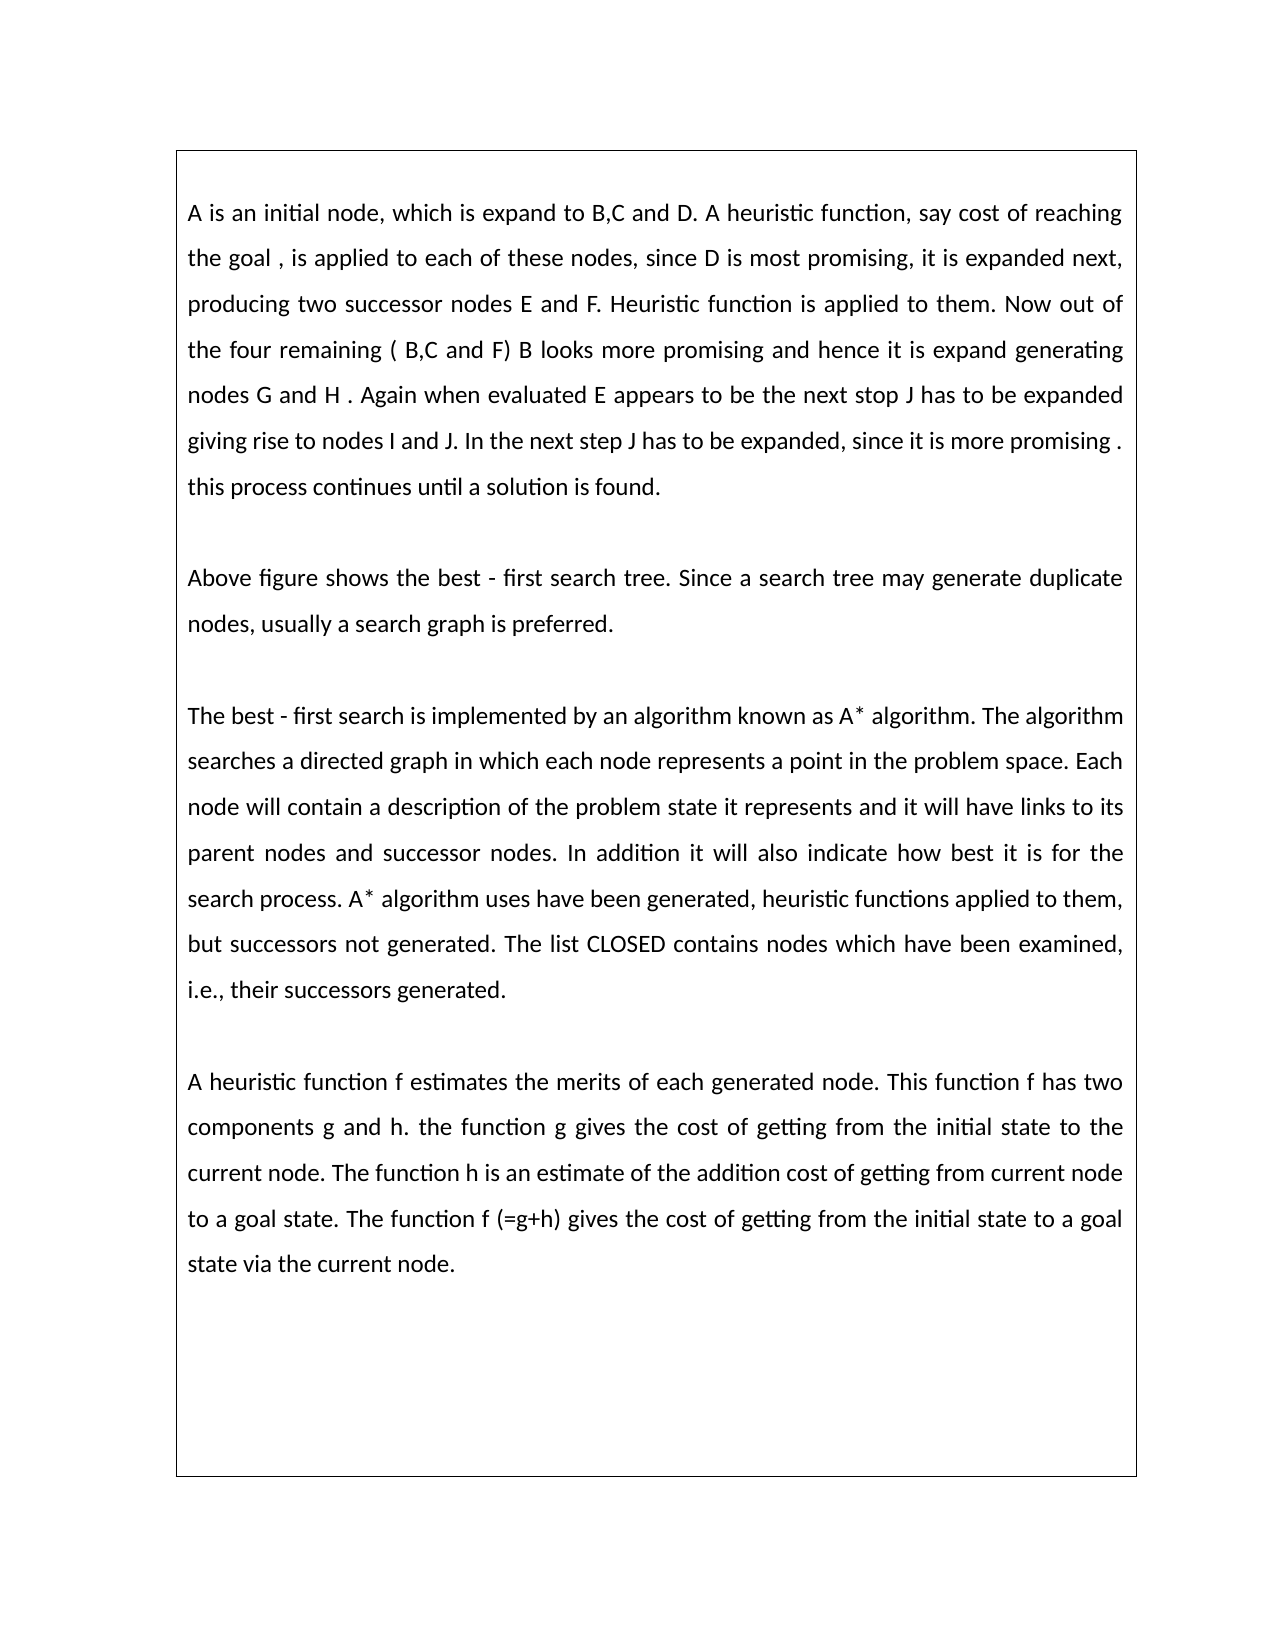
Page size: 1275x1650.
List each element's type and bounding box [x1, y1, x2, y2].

table_cell [177, 151, 1136, 1476]
